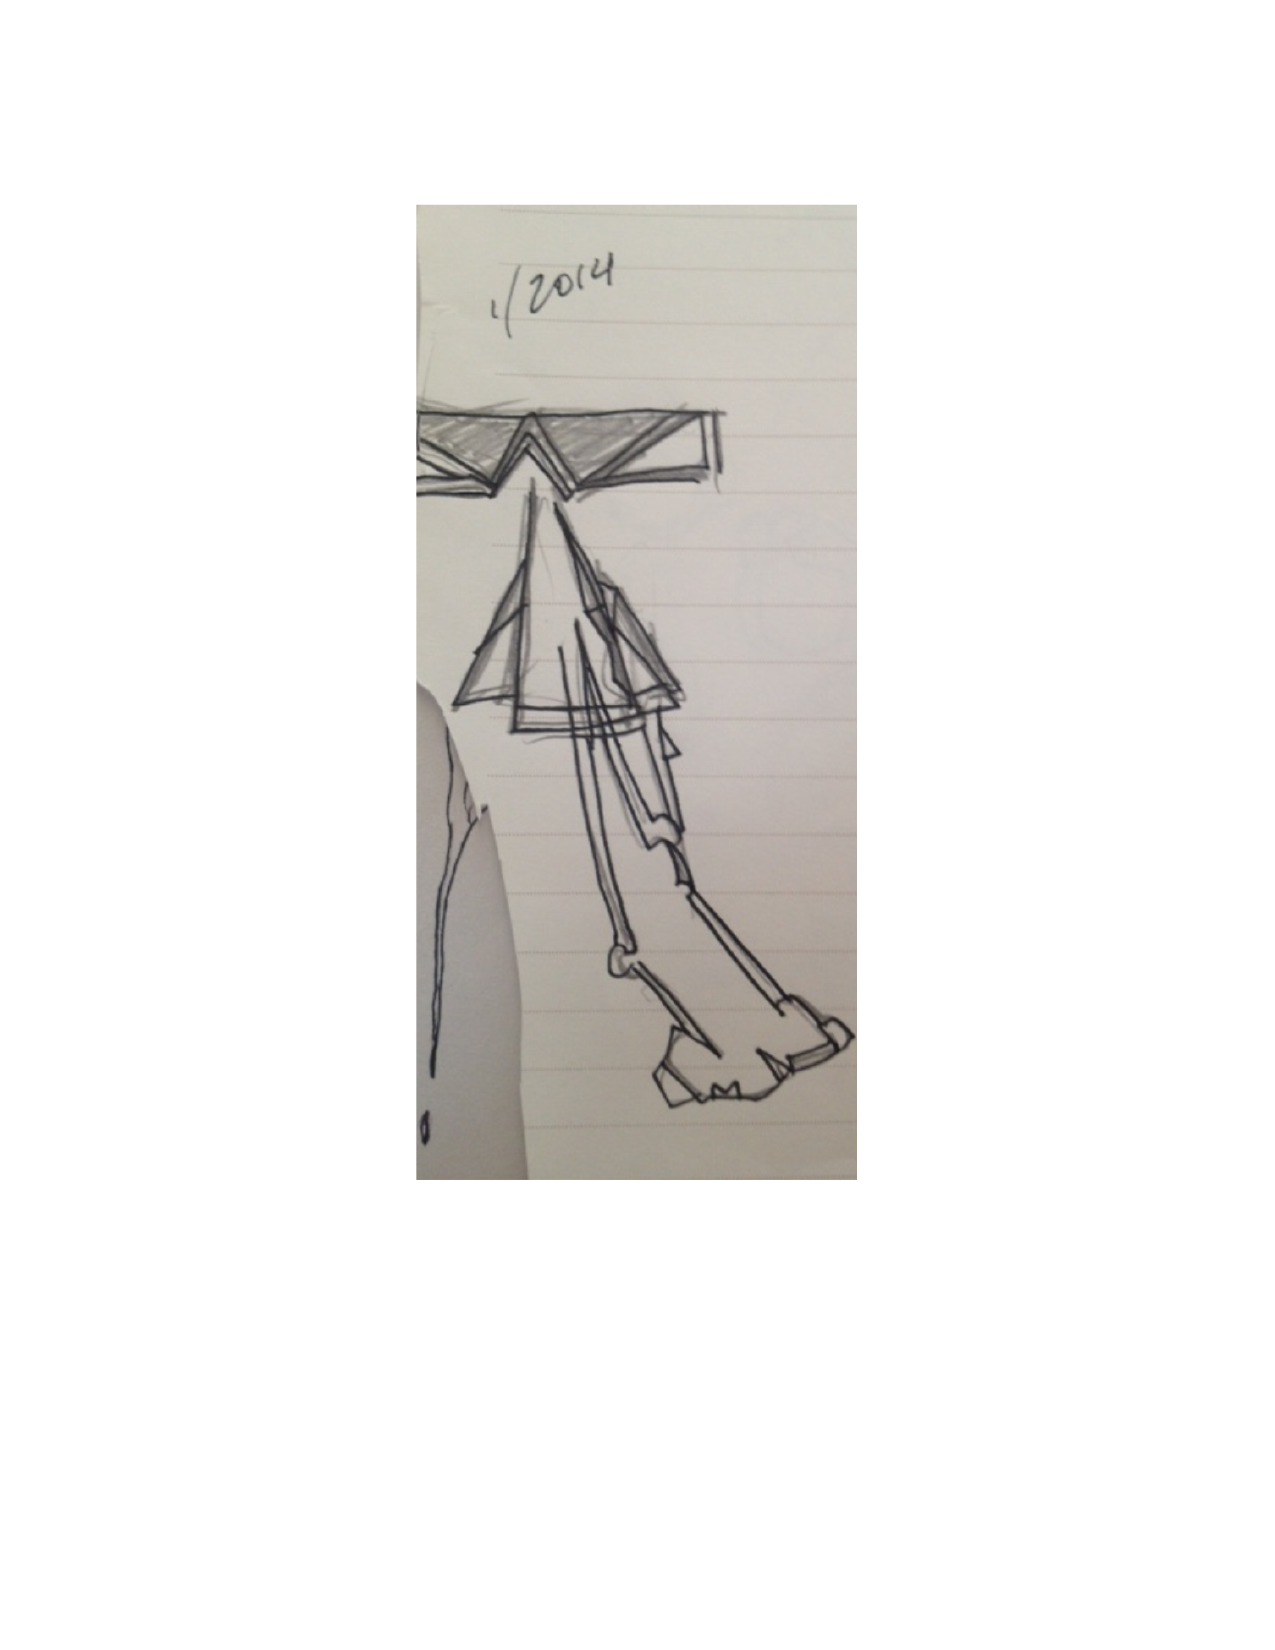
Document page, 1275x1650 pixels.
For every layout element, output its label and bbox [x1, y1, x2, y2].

picture [416, 206, 857, 1179]
